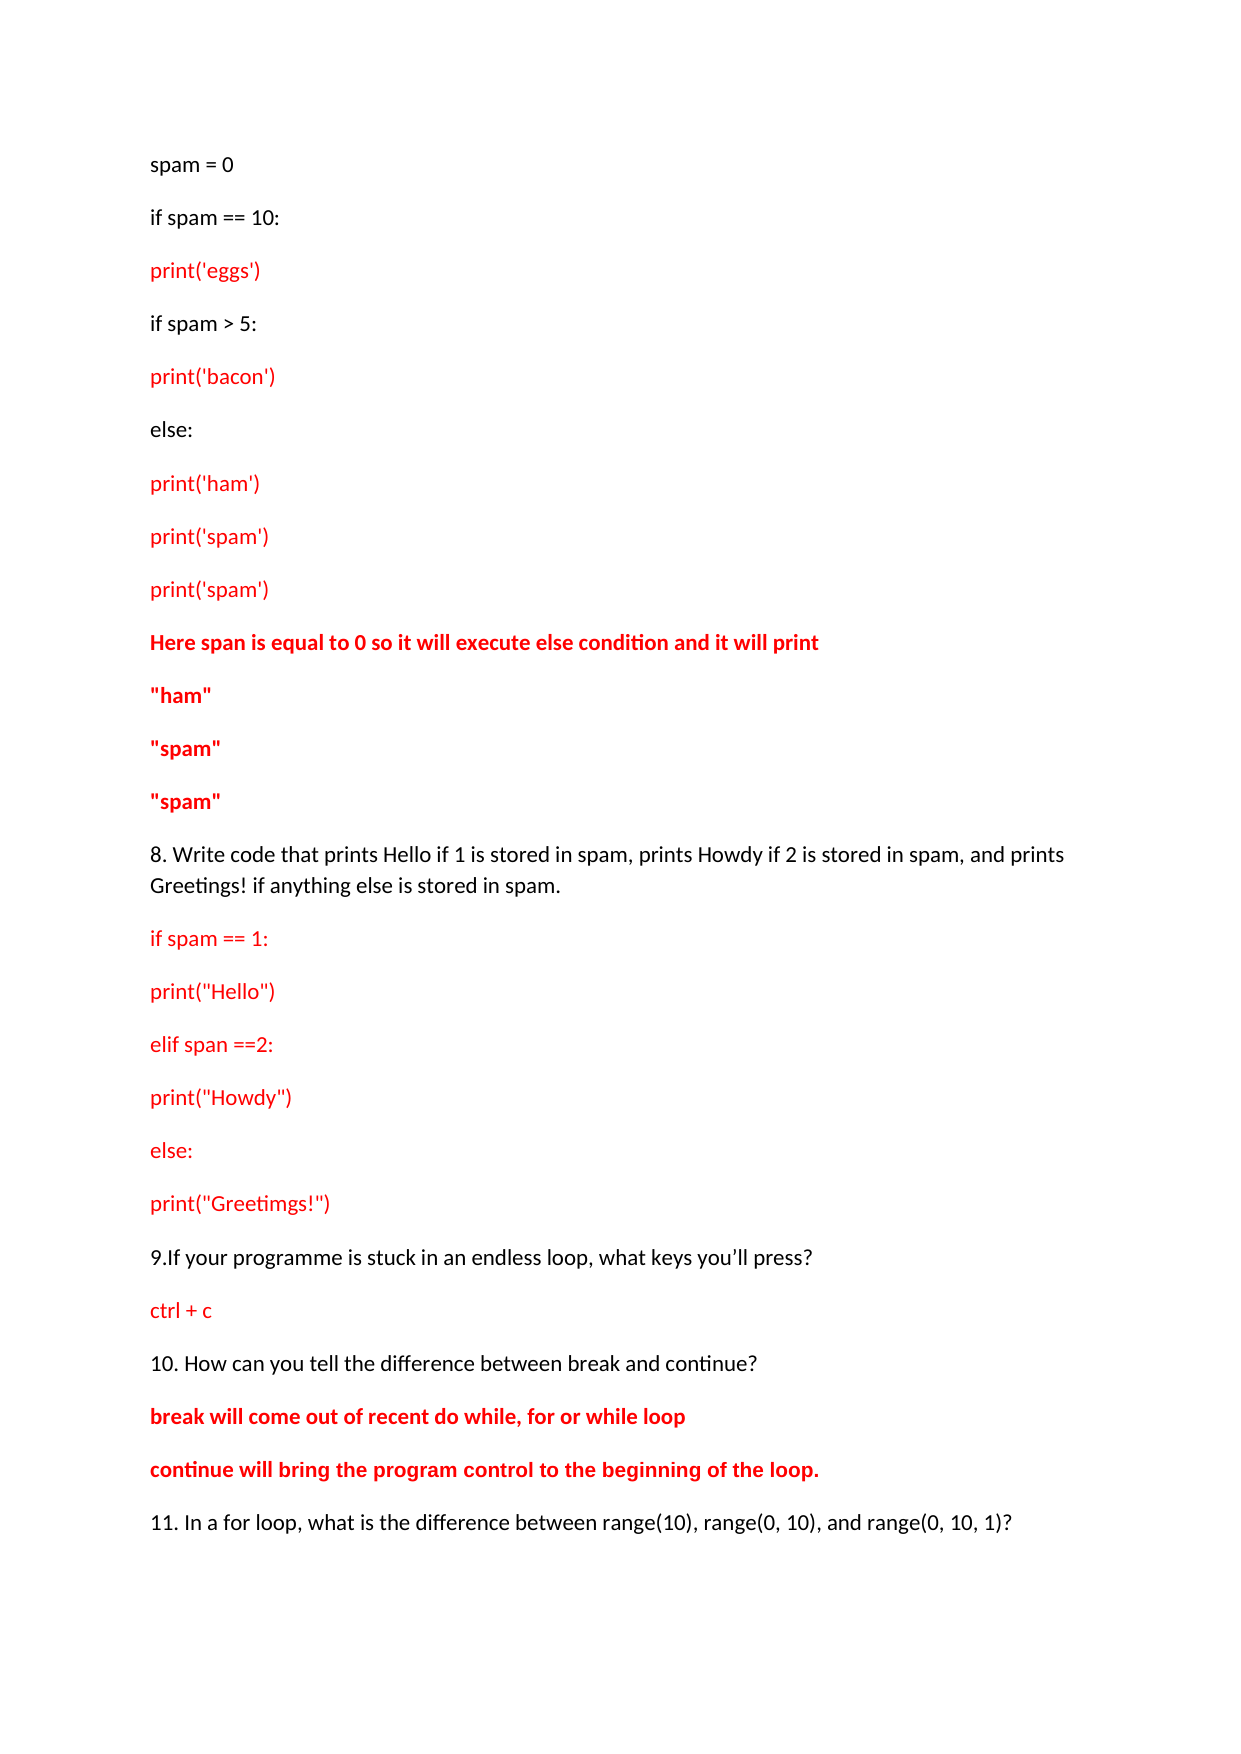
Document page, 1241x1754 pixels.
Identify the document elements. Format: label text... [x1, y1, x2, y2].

text 10. How can you tell the difference between break and continue? [150, 1349, 1090, 1377]
text else: [150, 1136, 1090, 1164]
text print('spam') [150, 522, 1090, 550]
text print('eggs') [150, 256, 1090, 284]
text else: [150, 416, 1090, 444]
text print("Howdy") [150, 1083, 1090, 1111]
text "spam" [150, 787, 1090, 816]
text if spam == 10: [150, 203, 1090, 231]
text Here span is equal to 0 so it will execute else condition and it will print [150, 628, 1090, 656]
text if spam > 5: [150, 309, 1090, 337]
text print('spam') [150, 575, 1090, 603]
text "ham" [150, 681, 1090, 709]
text "spam" [150, 734, 1090, 762]
text spam = 0 [150, 150, 1090, 178]
text 11. In a for loop, what is the difference between range(10), range(0, 10), and range(0, 10, 1)? [150, 1508, 1090, 1536]
text print("Hello") [150, 977, 1090, 1005]
text if spam == 1: [150, 924, 1090, 952]
text print('ham') [150, 469, 1090, 497]
text elif span ==2: [150, 1030, 1090, 1058]
text break will come out of recent do while, for or while loop [150, 1402, 1090, 1430]
text print("Greetimgs!") [150, 1189, 1090, 1218]
text print('bacon') [150, 362, 1090, 391]
text ctrl + c [150, 1296, 1090, 1324]
text continue will bring the program control to the beginning of the loop. [150, 1455, 1090, 1483]
text 8. Write code that prints Hello if 1 is stored in spam, prints Howdy if 2 is stored in spam, and prints Greetings! if anything else is stored in spam. [150, 841, 1090, 899]
text 9.If your programme is stuck in an endless loop, what keys you’ll press? [150, 1243, 1090, 1271]
